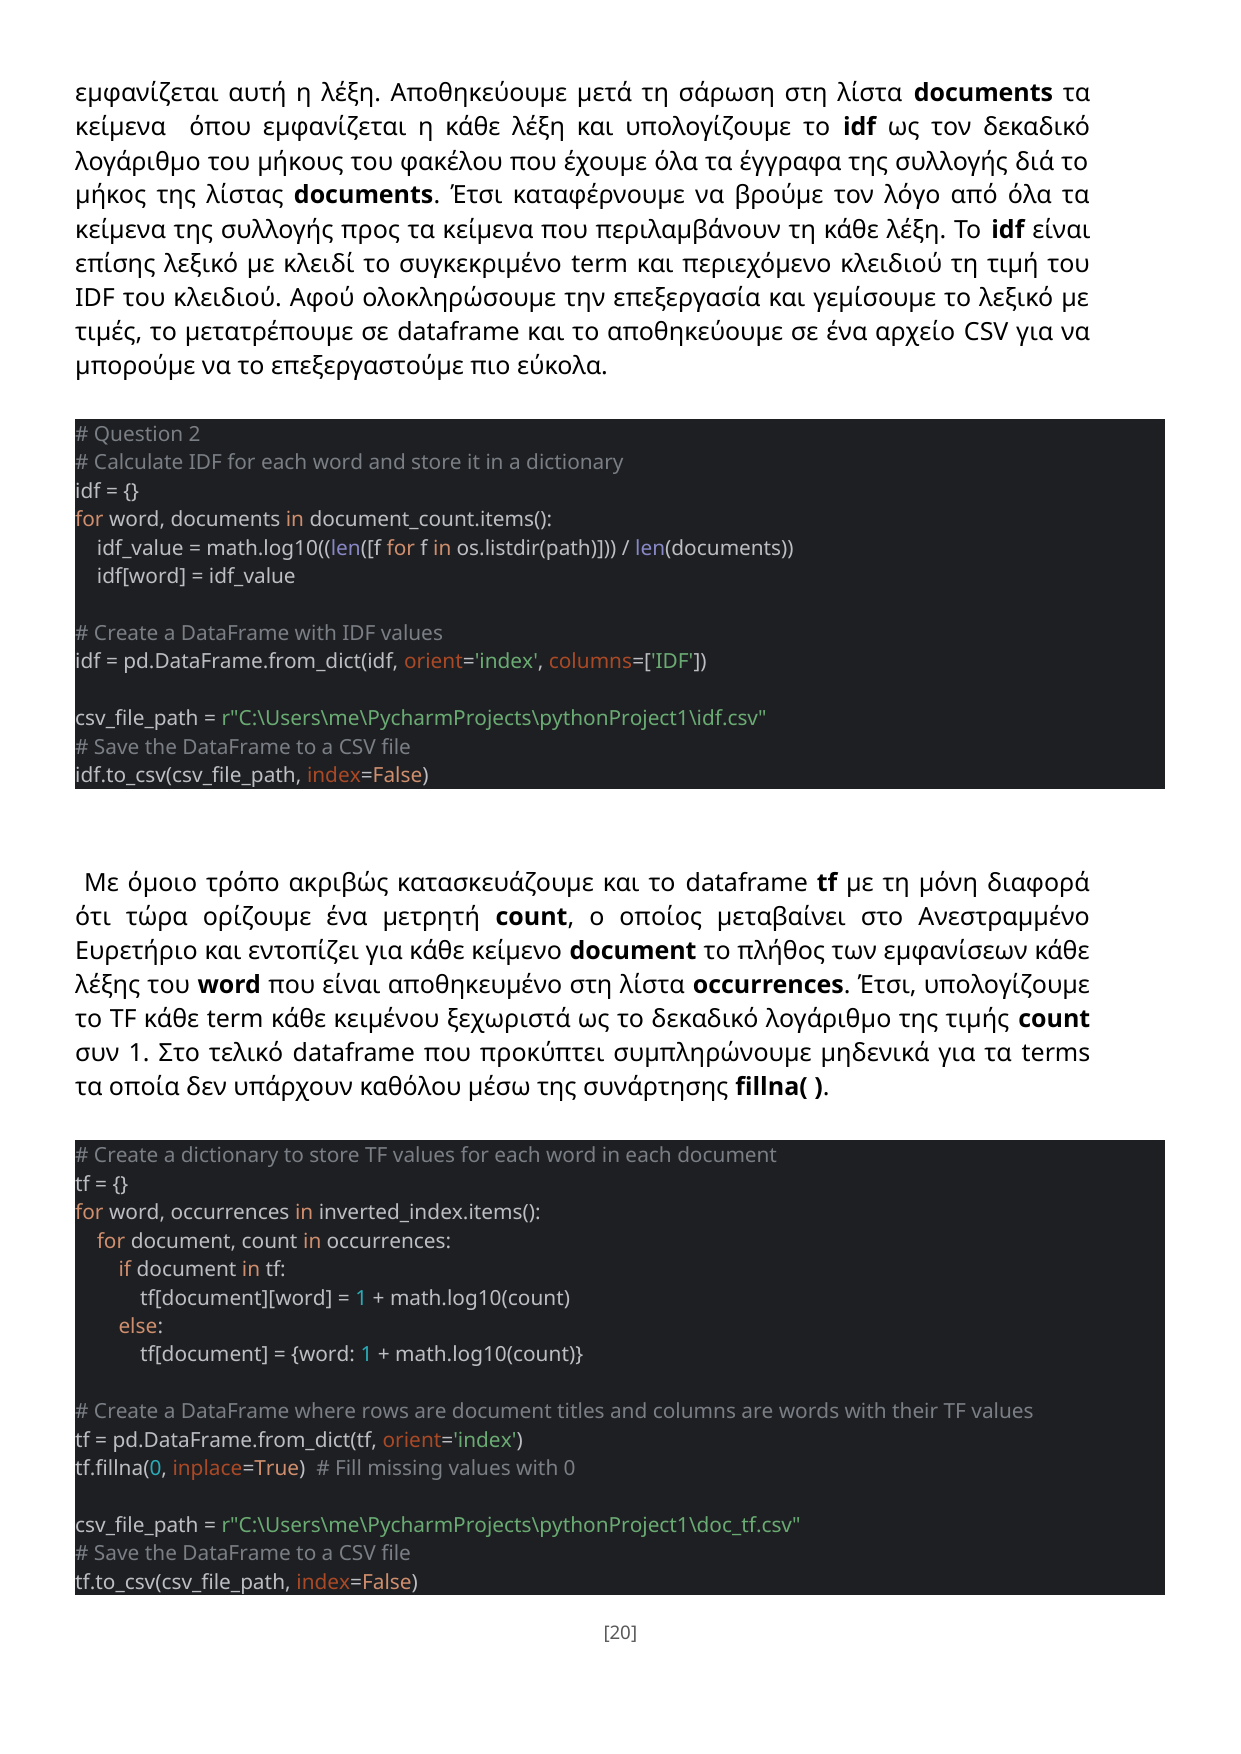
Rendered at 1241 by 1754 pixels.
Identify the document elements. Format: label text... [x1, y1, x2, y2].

text # Question 2 # Calculate IDF for each word and store it in a dictionary idf = {} for word, documents in document_count.items(): idf_value = math.log10((len([f for f in os.listdir(path)])) / len(documents)) idf[word] = idf_value # Create a DataFrame with IDF values idf = pd.DataFrame.from_dict(idf, orient='index', columns=['IDF']) csv_file_path = r"C:\Users\me\PycharmProjects\pythonProject1\idf.csv" # Save the DataFrame to a CSV file idf.to_csv(csv_file_path, index=False) [75, 419, 1165, 789]
text # Create a dictionary to store TF values for each word in each document tf = {} for word, occurrences in inverted_index.items(): for document, count in occurrences: if document in tf: tf[document][word] = 1 + math.log10(count) else: tf[document] = {word: 1 + math.log10(count)} # Create a DataFrame where rows are document titles and columns are words with their TF values tf = pd.DataFrame.from_dict(tf, orient='index') tf.fillna(0, inplace=True) # Fill missing values with 0 csv_file_path = r"C:\Users\me\PycharmProjects\pythonProject1\doc_tf.csv" # Save the DataFrame to a CSV file tf.to_csv(csv_file_path, index=False) [75, 1140, 1165, 1595]
text Με όμοιο τρόπο ακριβώς κατασκευάζουμε και το dataframe tf με τη μόνη διαφορά ότι τώρα ορίζουμε ένα μετρητή count, ο οποίος μεταβαίνει στο Ανεστραμμένο Ευρετήριο και εντοπίζει για κάθε κείμενο document το πλήθος των εμφανίσεων κάθε λέξης του word που είναι αποθηκευμένο στη λίστα occurrences. Έτσι, υπολογίζουμε το TF κάθε term κάθε κειμένου ξεχωριστά ως το δεκαδικό λογάριθμο της τιμής count συν 1. Στο τελικό dataframe που προκύπτει συμπληρώνουμε μηδενικά για τα terms τα οποία δεν υπάρχουν καθόλου μέσω της συνάρτησης fillna( ). [75, 864, 1090, 1103]
